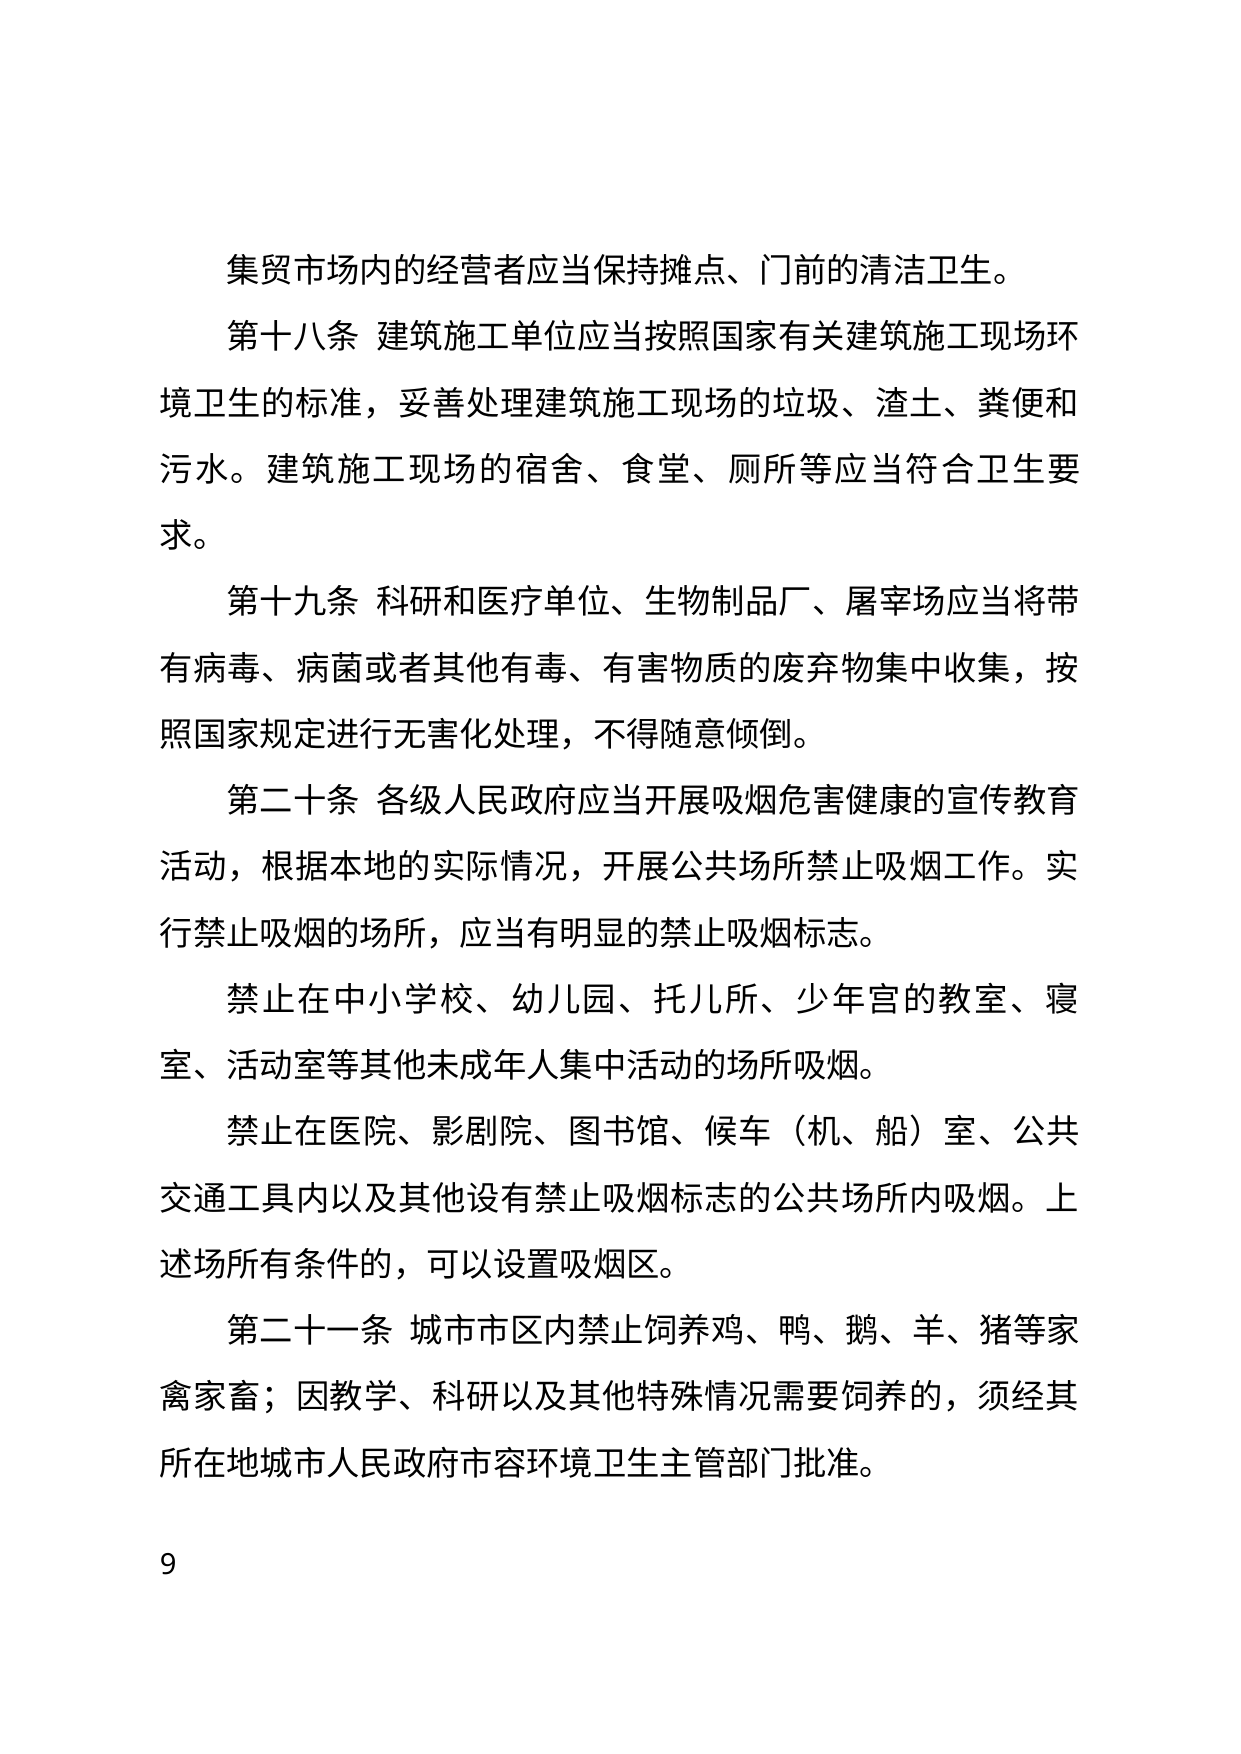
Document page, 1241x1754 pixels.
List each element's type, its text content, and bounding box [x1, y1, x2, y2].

text 禁止在中小学校、幼儿园、托儿所、少年宫的教室、寝室、活动室等其他未成年人集中活动的场所吸烟。 [159, 964, 1081, 1096]
text 第二十条 各级人民政府应当开展吸烟危害健康的宣传教育活动，根据本地的实际情况，开展公共场所禁止吸烟工作。实行禁止吸烟的场所，应当有明显的禁止吸烟标志。 [159, 765, 1081, 964]
text 第十八条 建筑施工单位应当按照国家有关建筑施工现场环境卫生的标准，妥善处理建筑施工现场的垃圾、渣土、粪便和污水。建筑施工现场的宿舍、食堂、厕所等应当符合卫生要求。 [159, 301, 1081, 566]
text 第二十一条 城市市区内禁止饲养鸡、鸭、鹅、羊、猪等家禽家畜；因教学、科研以及其他特殊情况需要饲养的，须经其所在地城市人民政府市容环境卫生主管部门批准。 [159, 1295, 1081, 1494]
text 禁止在医院、影剧院、图书馆、候车（机、船）室、公共交通工具内以及其他设有禁止吸烟标志的公共场所内吸烟。上述场所有条件的，可以设置吸烟区。 [159, 1096, 1081, 1295]
text 第十九条 科研和医疗单位、生物制品厂、屠宰场应当将带有病毒、病菌或者其他有毒、有害物质的废弃物集中收集，按照国家规定进行无害化处理，不得随意倾倒。 [159, 566, 1081, 765]
text 集贸市场内的经营者应当保持摊点、门前的清洁卫生。 [159, 235, 1081, 301]
